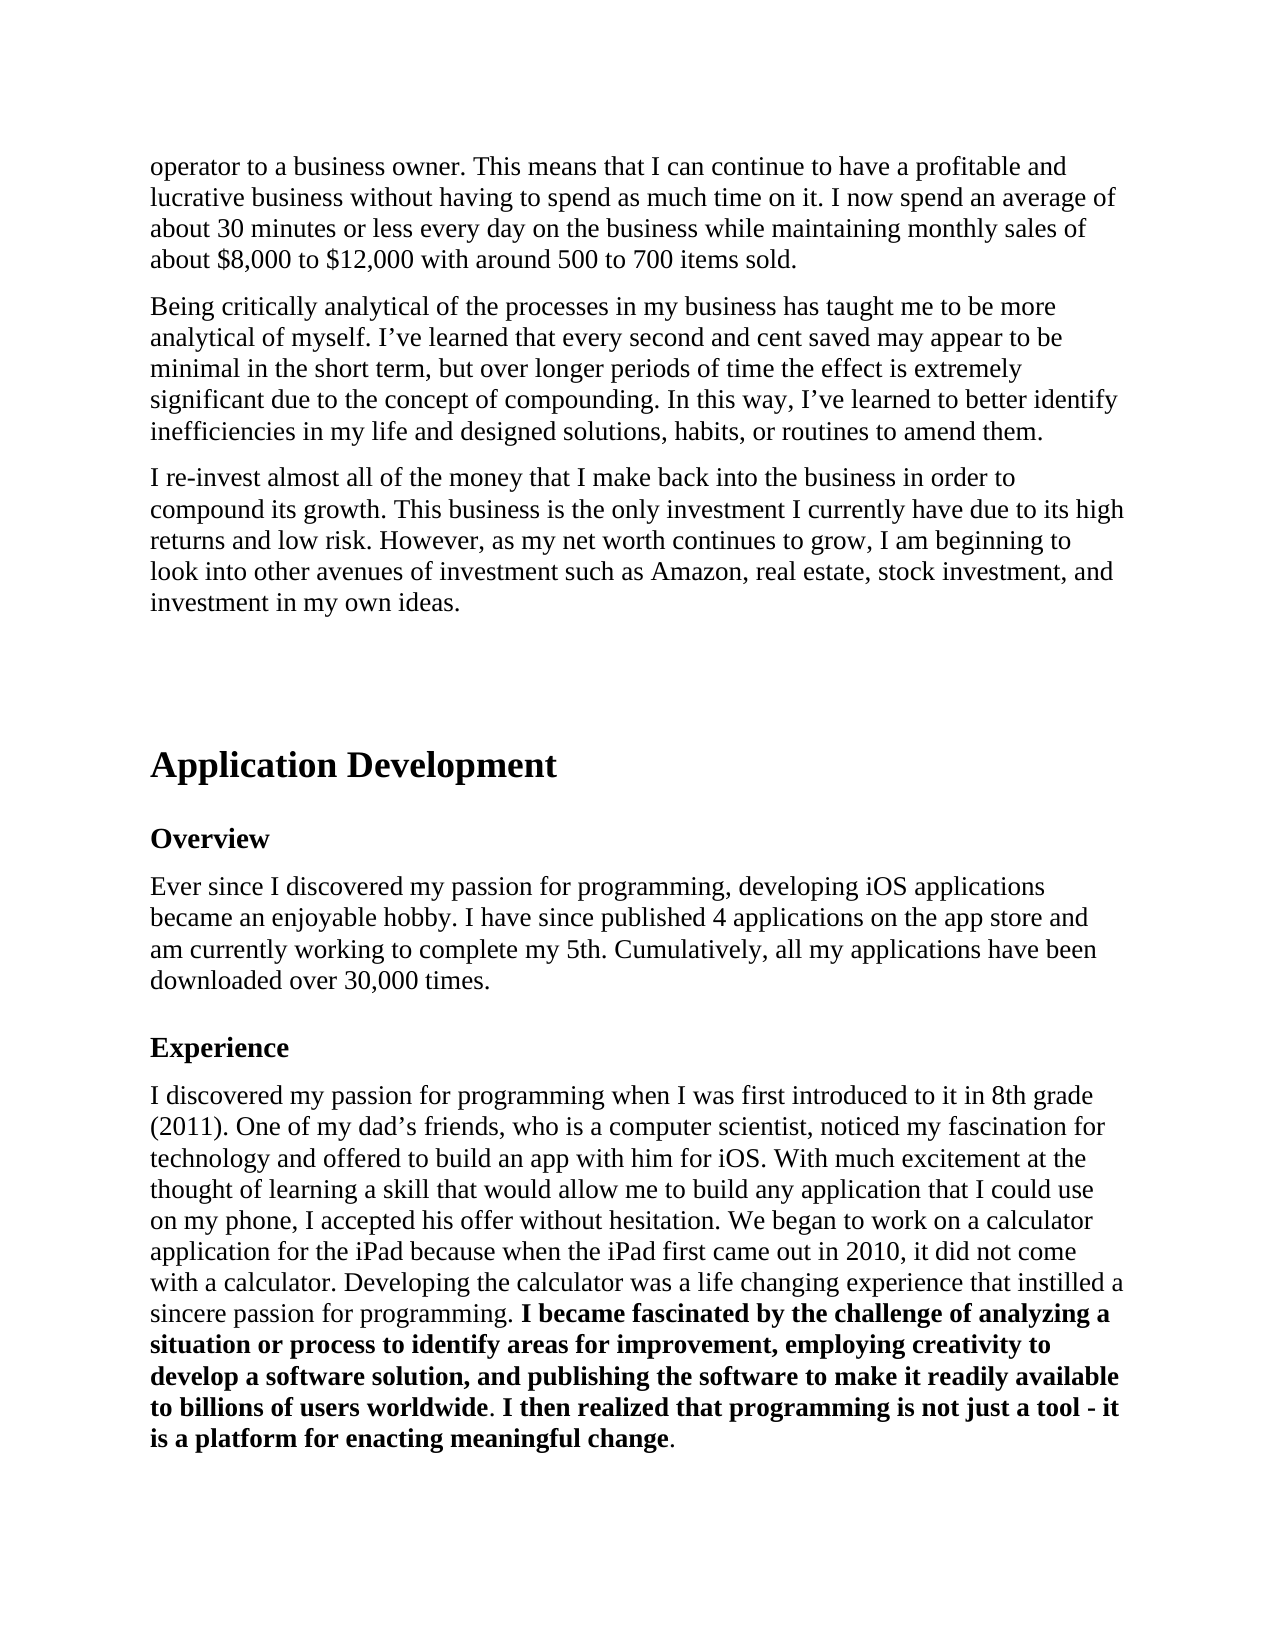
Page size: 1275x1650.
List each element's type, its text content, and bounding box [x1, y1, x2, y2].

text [150, 150, 1125, 274]
text Ever since I discovered my passion for programming, developing iOS applications became an enjoyable hobby. I have since published 4 applications on the app store and am currently working to complete my 5th. Cumulatively, all my applications have been downloaded over 30,000 times. [150, 870, 1125, 995]
subtitle Overview [150, 802, 1125, 855]
text I discovered my passion for programming when I was first introduced to it in 8th grade (2011). One of my dad’s friends, who is a computer scientist, noticed my fascination for technology and offered to build an app with him for iOS. With much excitement at the thought of learning a skill that would allow me to build any application that I could use on my phone, I accepted his offer without hesitation. We began to work on a calculator application for the iPad because when the iPad first came out in 2010, it did not come with a calculator. Developing the calculator was a life changing experience that instilled a sincere passion for programming. I became fascinated by the challenge of analyzing a situation or process to identify areas for improvement, employing creativity to develop a software solution, and publishing the software to make it readily available to billions of users worldwide. I then realized that programming is not just a tool - it is a platform for enacting meaningful change. [150, 1079, 1125, 1453]
text Being critically analytical of the processes in my business has taught me to be more analytical of myself. I’ve learned that every second and cent saved may appear to be minimal in the short term, but over longer periods of time the effect is extremely significant due to the concept of compounding. In this way, I’ve learned to better identify inefficiencies in my life and designed solutions, habits, or routines to amend them. [150, 290, 1125, 446]
subtitle Application Development [150, 733, 1125, 786]
text I re-invest almost all of the money that I make back into the business in order to compound its growth. This business is the only investment I currently have due to its high returns and low risk. However, as my net worth continues to grow, I am beginning to look into other avenues of investment such as Amazon, real estate, stock investment, and investment in my own ideas. [150, 462, 1125, 617]
subtitle Experience [150, 1011, 1125, 1064]
